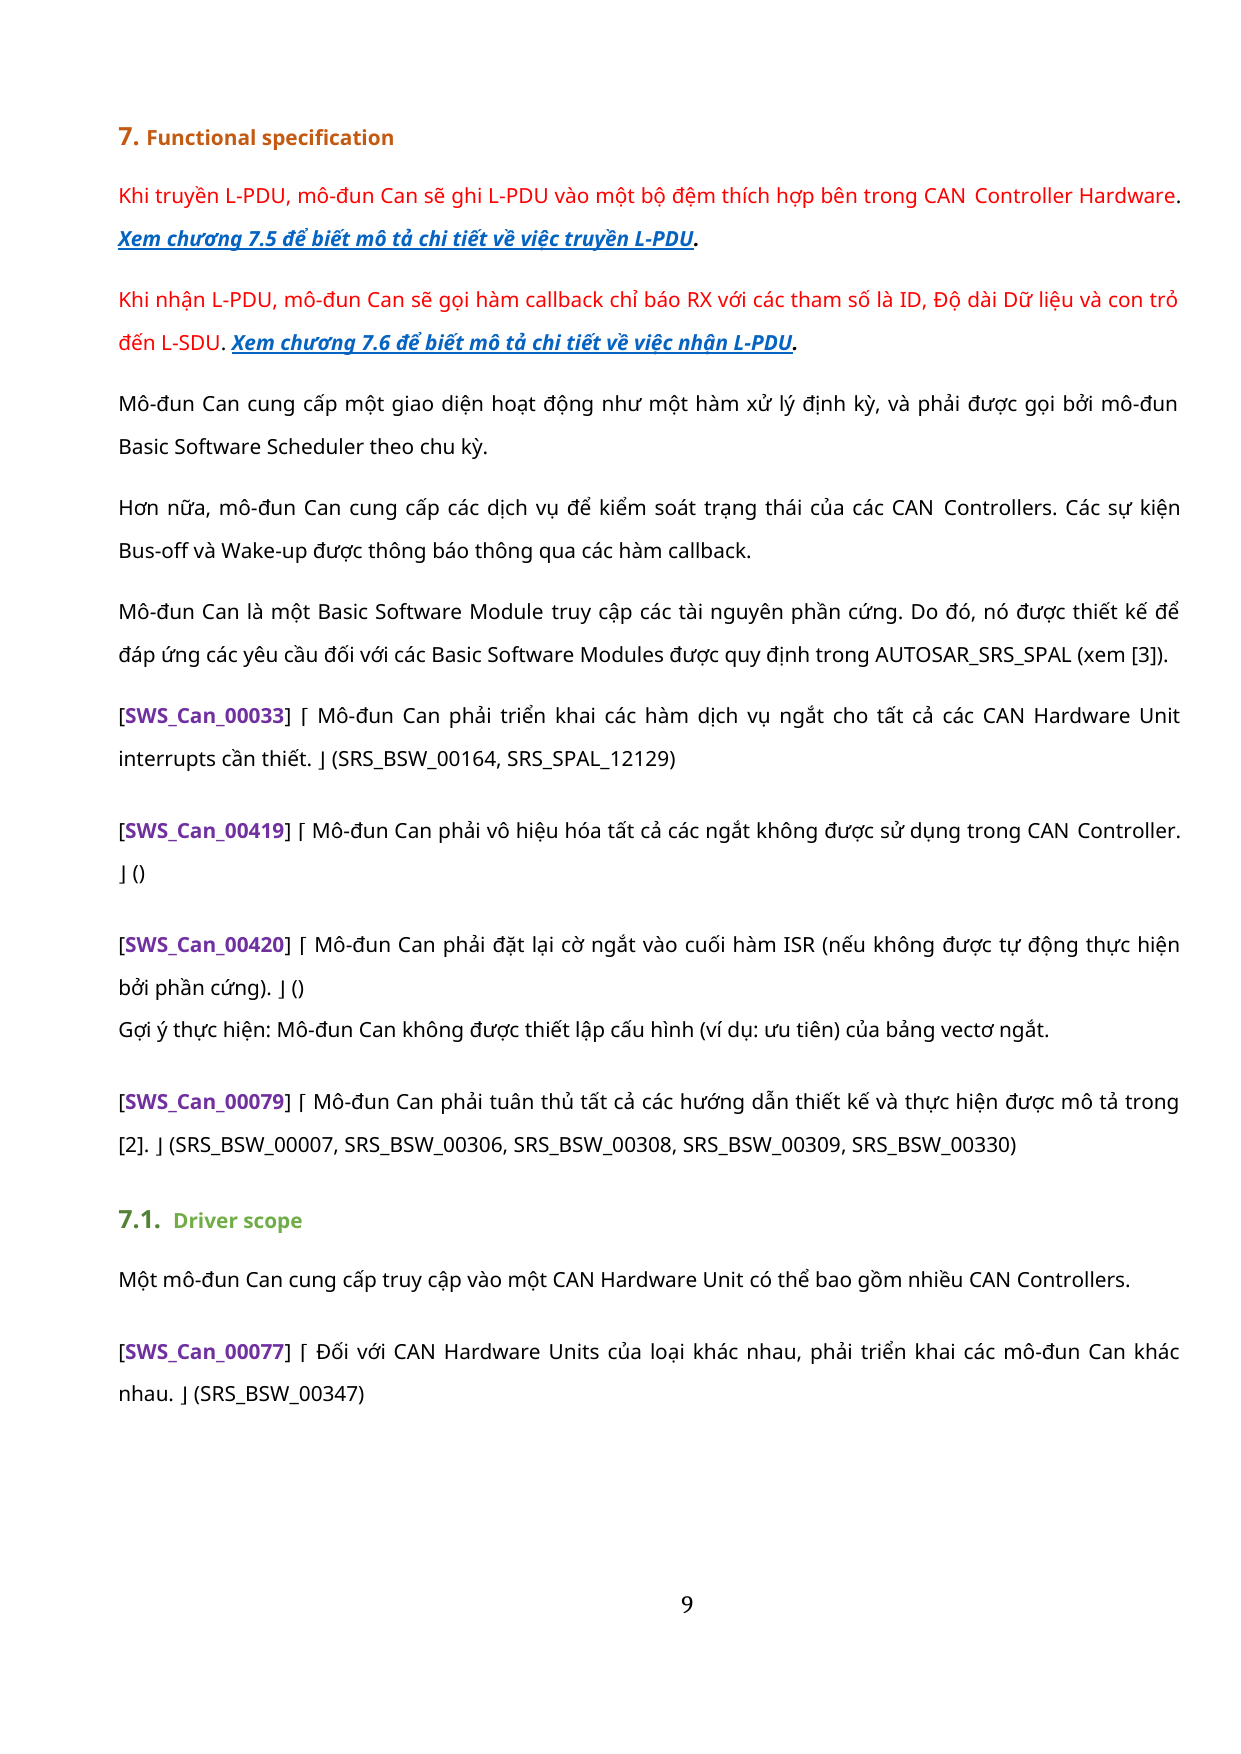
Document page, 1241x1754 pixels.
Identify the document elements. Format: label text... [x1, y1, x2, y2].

text Mô-đun Can là một Basic Software Module truy cập các tài nguyên phần cứng. Do đó, nó được thiết kế để đáp ứng các yêu cầu đối với các Basic Software Modules được quy định trong AUTOSAR_SRS_SPAL (xem [3]). [118, 597, 1181, 668]
text [SWS_Can_00033] ⌈ Mô-đun Can phải triển khai các hàm dịch vụ ngắt cho tất cả các CAN Hardware Unit interrupts cần thiết. ⌋ (SRS_BSW_00164, SRS_SPAL_12129) [118, 701, 1181, 772]
text [SWS_Can_00419] ⌈ Mô-đun Can phải vô hiệu hóa tất cả các ngắt không được sử dụng trong CAN Controller. ⌋ () [118, 816, 1181, 887]
text [SWS_Can_00420] ⌈ Mô-đun Can phải đặt lại cờ ngắt vào cuối hàm ISR (nếu không được tự động thực hiện bởi phần cứng). ⌋ () [118, 930, 1181, 1001]
subtitle Functional specification [118, 118, 1181, 152]
text Hơn nữa, mô-đun Can cung cấp các dịch vụ để kiểm soát trạng thái của các CAN Controllers. Các sự kiện Bus-off và Wake-up được thông báo thông qua các hàm callback. [118, 493, 1181, 564]
text Mô-đun Can cung cấp một giao diện hoạt động như một hàm xử lý định kỳ, và phải được gọi bởi mô-đun Basic Software Scheduler theo chu kỳ. [118, 389, 1181, 461]
text Khi nhận L-PDU, mô-đun Can sẽ gọi hàm callback chỉ báo RX với các tham số là ID, Độ dài Dữ liệu và con trỏ đến L-SDU. Xem chương 7.6 để biết mô tả chi tiết về việc nhận L-PDU. [118, 286, 1181, 357]
text [SWS_Can_00077] ⌈ Đối với CAN Hardware Units của loại khác nhau, phải triển khai các mô-đun Can khác nhau. ⌋ (SRS_BSW_00347) [118, 1337, 1181, 1408]
text [SWS_Can_00079] ⌈ Mô-đun Can phải tuân thủ tất cả các hướng dẫn thiết kế và thực hiện được mô tả trong [2]. ⌋ (SRS_BSW_00007, SRS_BSW_00306, SRS_BSW_00308, SRS_BSW_00309, SRS_BSW_00330) [118, 1087, 1181, 1158]
subtitle Driver scope [118, 1202, 1181, 1236]
text Gợi ý thực hiện: Mô-đun Can không được thiết lập cấu hình (ví dụ: ưu tiên) của bảng vectơ ngắt. [118, 1015, 1181, 1044]
text Một mô-đun Can cung cấp truy cập vào một CAN Hardware Unit có thể bao gồm nhiều CAN Controllers. [118, 1265, 1181, 1293]
text Khi truyền L-PDU, mô-đun Can sẽ ghi L-PDU vào một bộ đệm thích hợp bên trong CAN Controller Hardware. Xem chương 7.5 để biết mô tả chi tiết về việc truyền L-PDU. [118, 182, 1181, 253]
